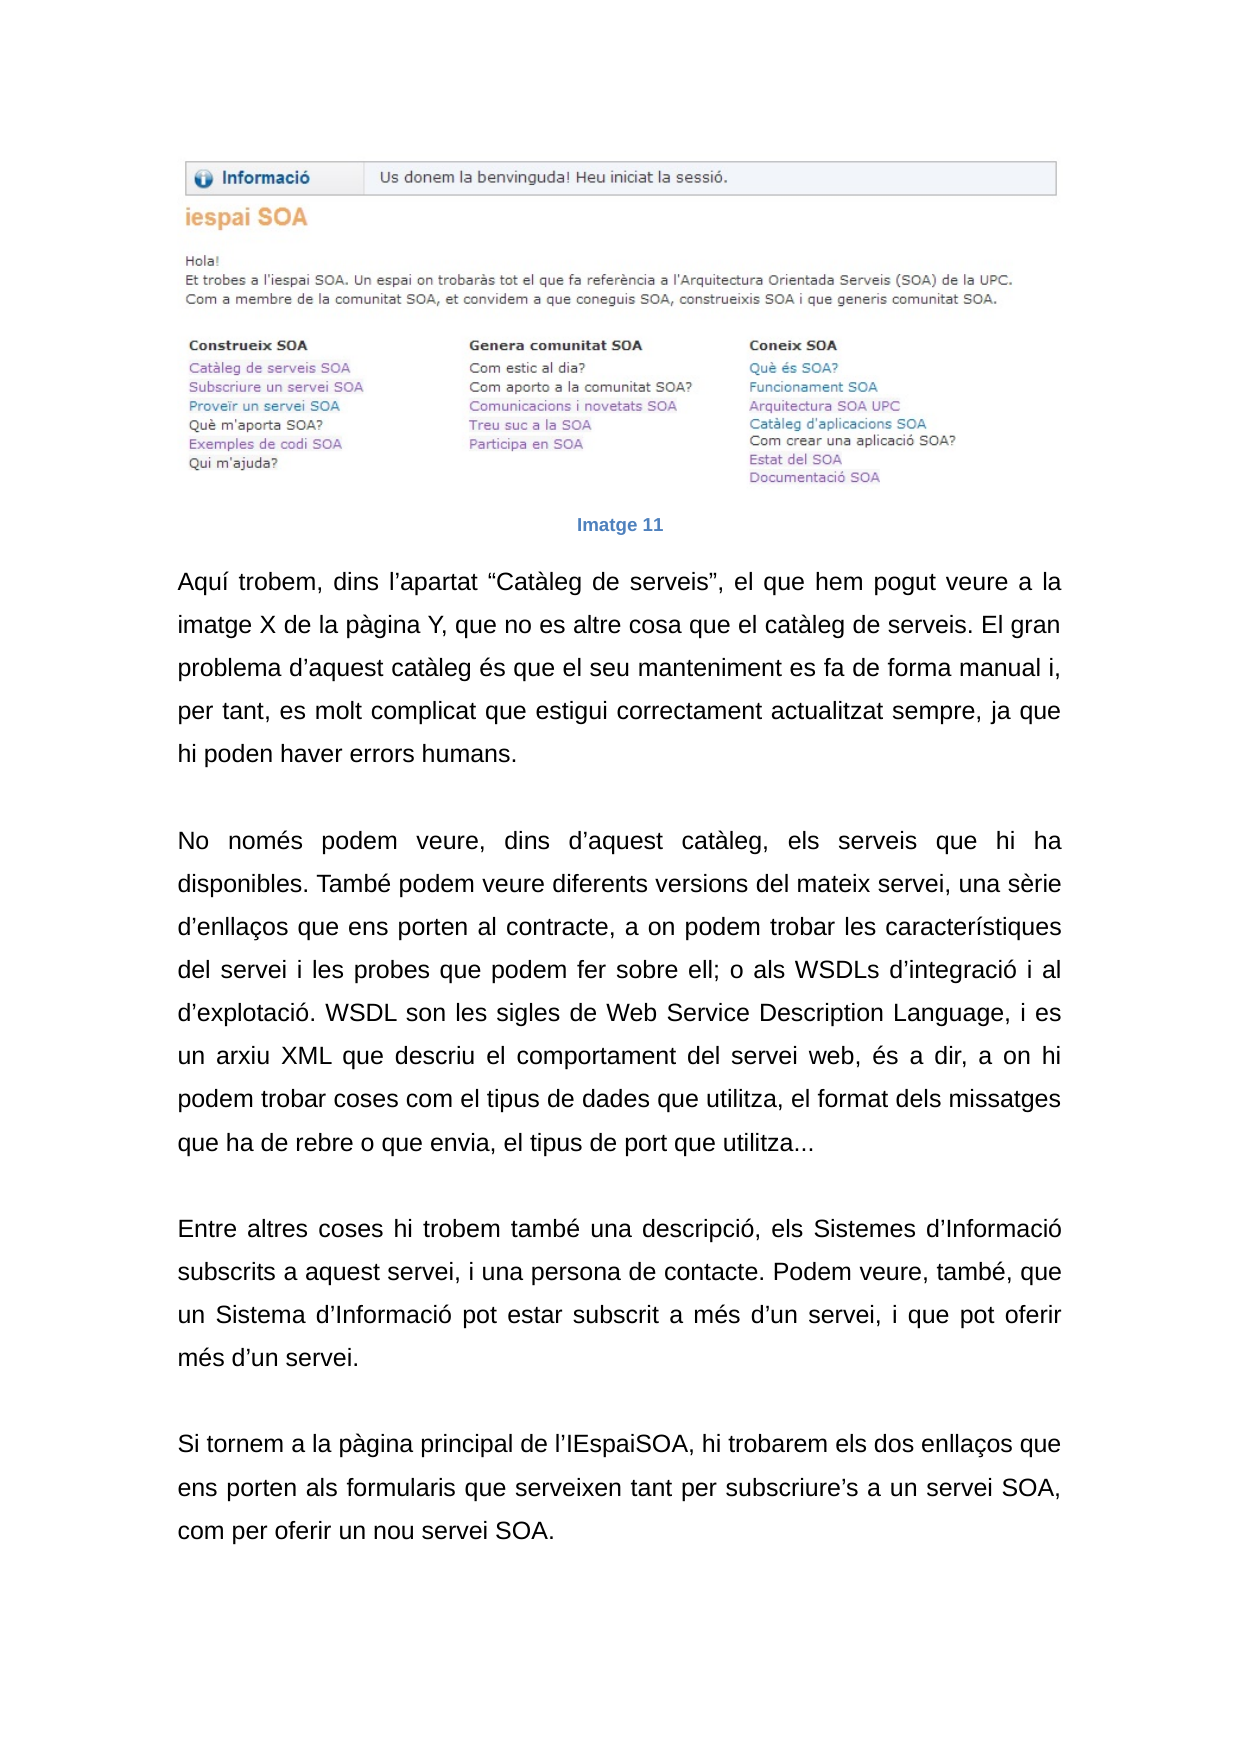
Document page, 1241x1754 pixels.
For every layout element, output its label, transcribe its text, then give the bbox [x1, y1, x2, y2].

text Aquí trobem, dins l’apartat “Catàleg de serveis”, el que hem pogut veure a la imatge X de la pàgina Y, que no es altre cosa que el catàleg de serveis. El gran problema d’aquest catàleg és que el seu manteniment es fa de forma manual i, per tant, es molt complicat que estigui correctament actualitzat sempre, ja que hi poden haver errors humans. [177, 567, 1063, 768]
text Si tornem a la pàgina principal de l’IEspaiSOA, hi trobarem els dos enllaços que ens porten als formularis que serveixen tant per subscriure’s a un servei SOA, com per oferir un nou servei SOA. [177, 1429, 1063, 1544]
text No només podem veure, dins d’aquest catàleg, els serveis que hi ha disponibles. També podem veure diferents versions del mateix servei, una sèrie d’enllaços que ens porten al contracte, a on podem trobar les característiques del servei i les probes que podem fer sobre ell; o als WSDLs d’integració i al d’explotació. WSDL son les sigles de Web Service Description Language, i es un arxiu XML que descriu el comportament del servei web, és a dir, a on hi podem trobar coses com el tipus de dades que utilitza, el format dels missatges que ha de rebre o que envia, el tipus de port que utilitza... [177, 826, 1063, 1156]
text Imatge 11 [177, 514, 1063, 535]
text Entre altres coses hi trobem també una descripció, els Sistemes d’Informació subscrits a aquest servei, i una persona de contacte. Podem veure, també, que un Sistema d’Informació pot estar subscrit a més d’un servei, i que pot oferir més d’un servei. [177, 1214, 1063, 1372]
picture [177, 147, 1063, 500]
